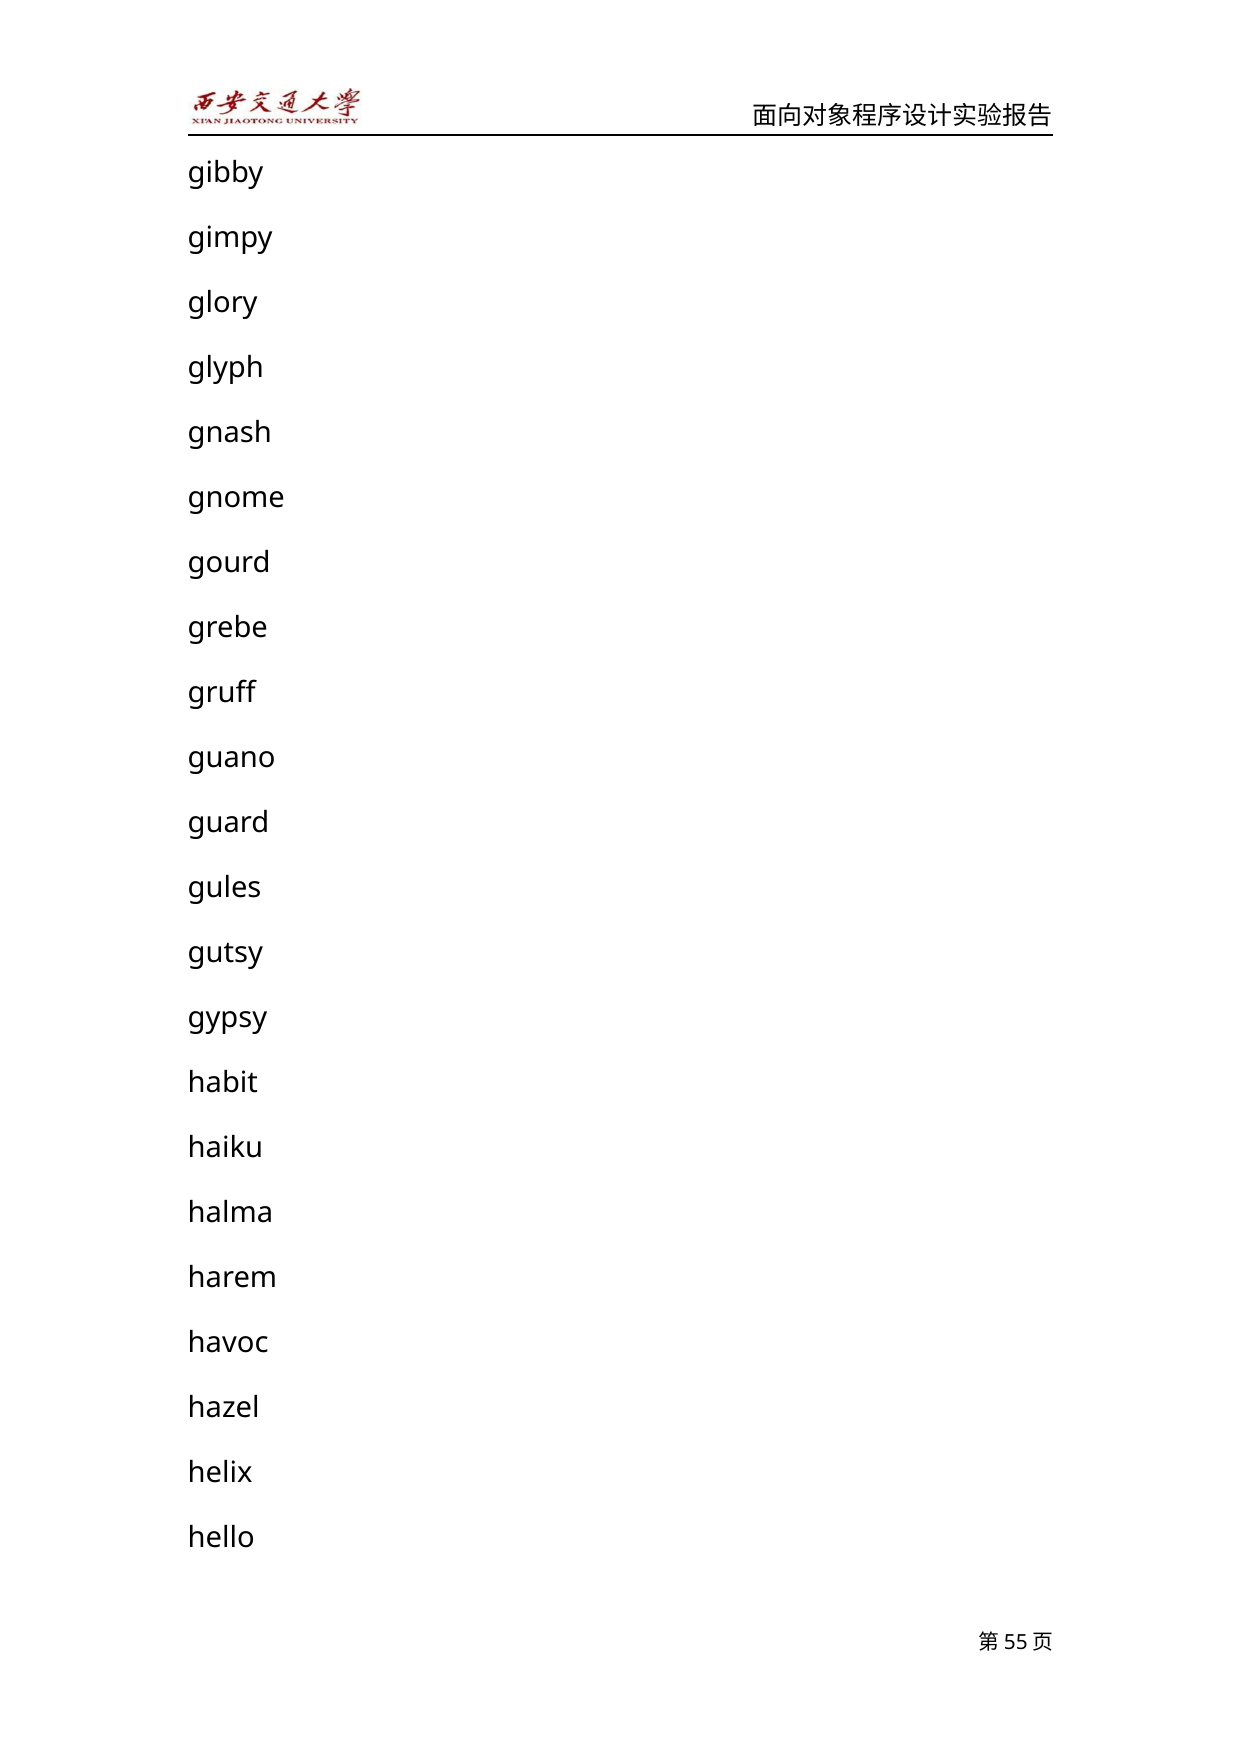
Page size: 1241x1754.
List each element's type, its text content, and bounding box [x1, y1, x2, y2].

text gnome [187, 463, 1053, 528]
text gimpy [187, 203, 1053, 268]
text gules [187, 853, 1053, 918]
text haiku [187, 1113, 1053, 1178]
text glyph [187, 333, 1053, 398]
text gnash [187, 398, 1053, 463]
text gourd [187, 528, 1053, 593]
text helix [187, 1438, 1053, 1503]
text hazel [187, 1373, 1053, 1438]
text gypsy [187, 983, 1053, 1048]
text gruff [187, 658, 1053, 723]
text gutsy [187, 918, 1053, 983]
text grebe [187, 593, 1053, 658]
text halma [187, 1178, 1053, 1243]
text guano [187, 723, 1053, 788]
picture [187, 88, 363, 125]
text glory [187, 268, 1053, 333]
text hello [187, 1503, 1053, 1568]
text harem [187, 1243, 1053, 1308]
text habit [187, 1048, 1053, 1113]
text gibby [187, 138, 1053, 203]
text guard [187, 788, 1053, 853]
text havoc [187, 1308, 1053, 1373]
